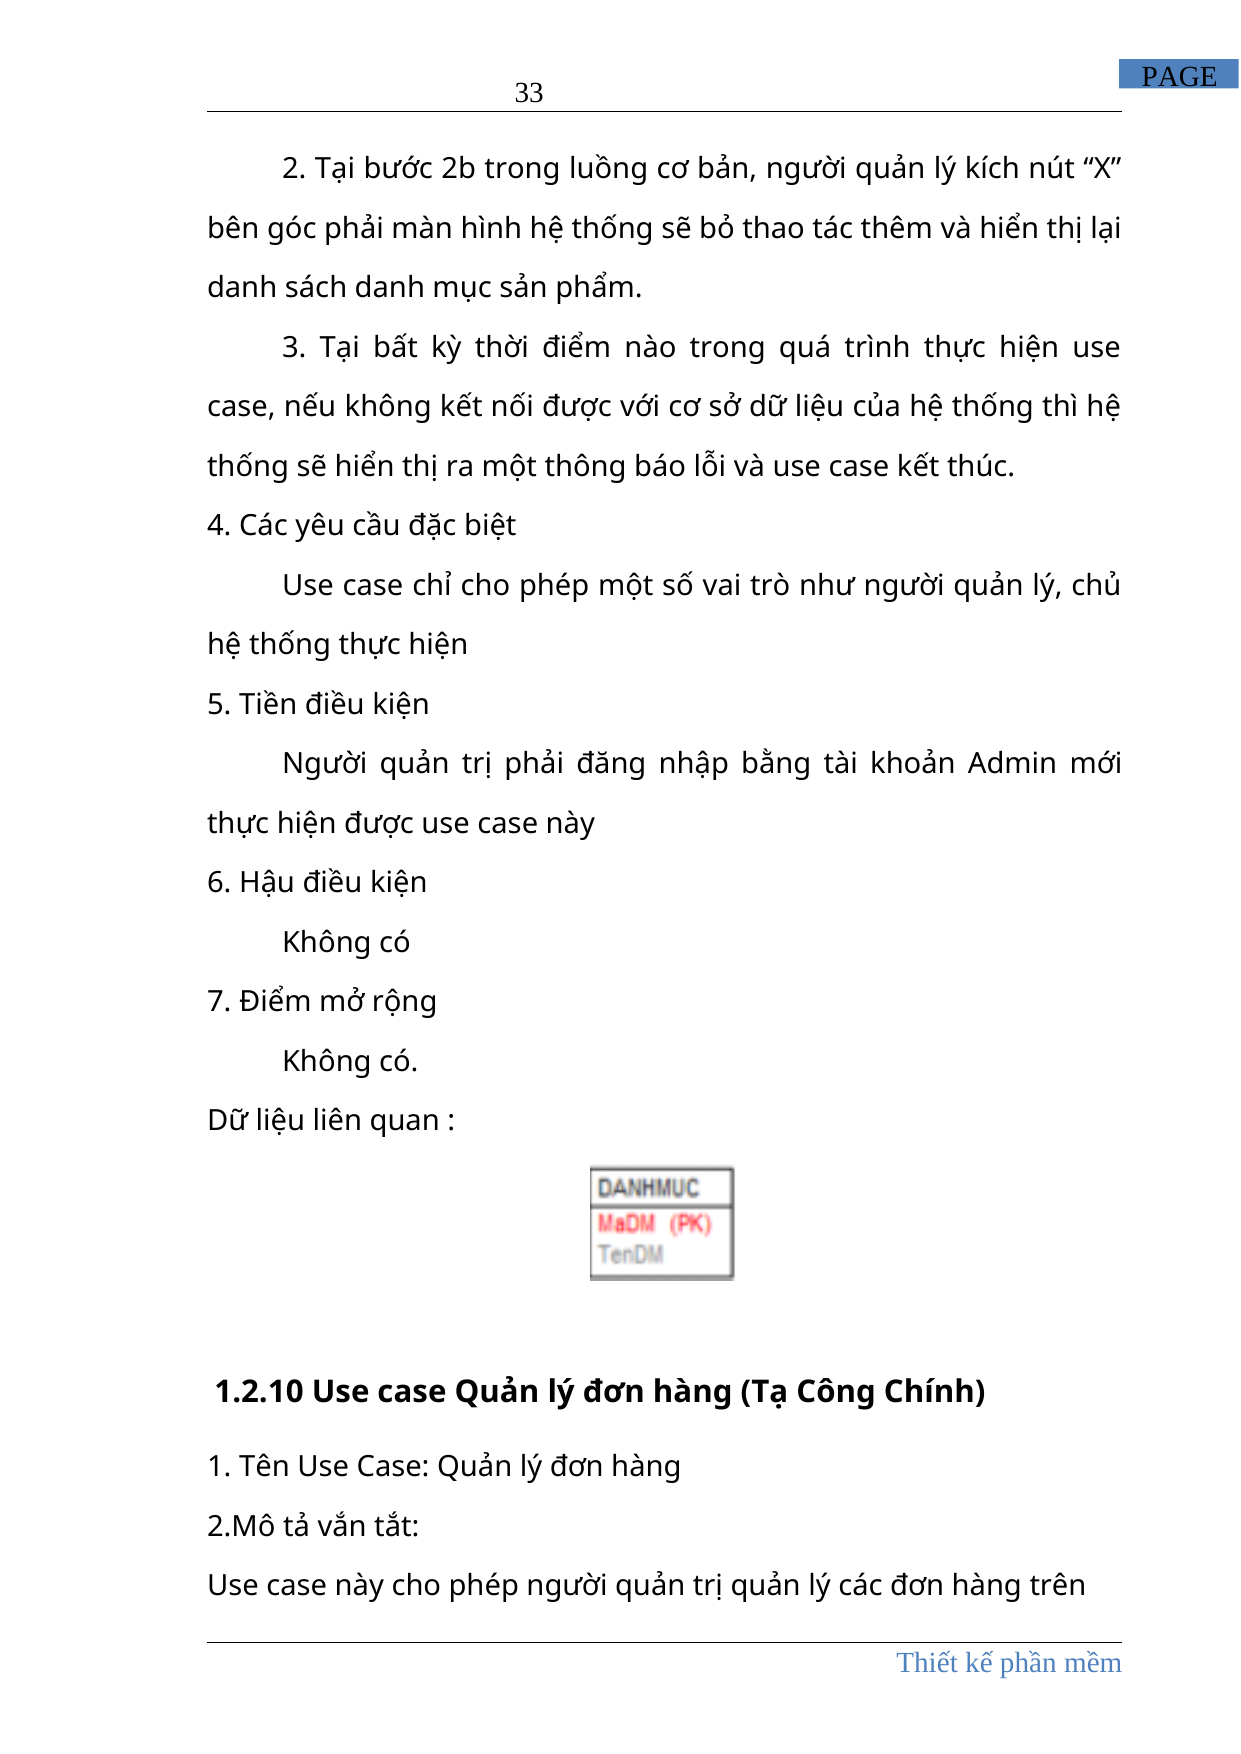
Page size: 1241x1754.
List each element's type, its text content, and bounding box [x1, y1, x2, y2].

subtitle 1.2.10 Use case Quản lý đơn hàng (Tạ Công Chính) [214, 1369, 1122, 1412]
text Use case chỉ cho phép một số vai trò như người quản lý, chủ hệ thống thực hiện [207, 564, 1123, 663]
picture [590, 1158, 740, 1281]
text 7. Điểm mở rộng [207, 980, 1123, 1020]
text 6. Hậu điều kiện [207, 861, 1123, 901]
text 5. Tiền điều kiện [207, 683, 1123, 723]
text 3. Tại bất kỳ thời điểm nào trong quá trình thực hiện use case, nếu không kết nối được với cơ sở dữ liệu của hệ thống thì hệ thống sẽ hiển thị ra một thông báo lỗi và use case kết thúc. [207, 326, 1123, 485]
text Dữ liệu liên quan : [207, 1099, 1123, 1139]
text 4. Các yêu cầu đặc biệt [207, 504, 1123, 544]
text 1. Tên Use Case: Quản lý đơn hàng [207, 1446, 1123, 1485]
text Không có [207, 921, 1123, 961]
text 2. Tại bước 2b trong luồng cơ bản, người quản lý kích nút “X” bên góc phải màn hình hệ thống sẽ bỏ thao tác thêm và hiển thị lại danh sách danh mục sản phẩm. [207, 148, 1123, 306]
text Người quản trị phải đăng nhập bằng tài khoản Admin mới thực hiện được use case này [207, 742, 1123, 842]
text Không có. [207, 1040, 1123, 1079]
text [207, 1505, 1123, 1604]
